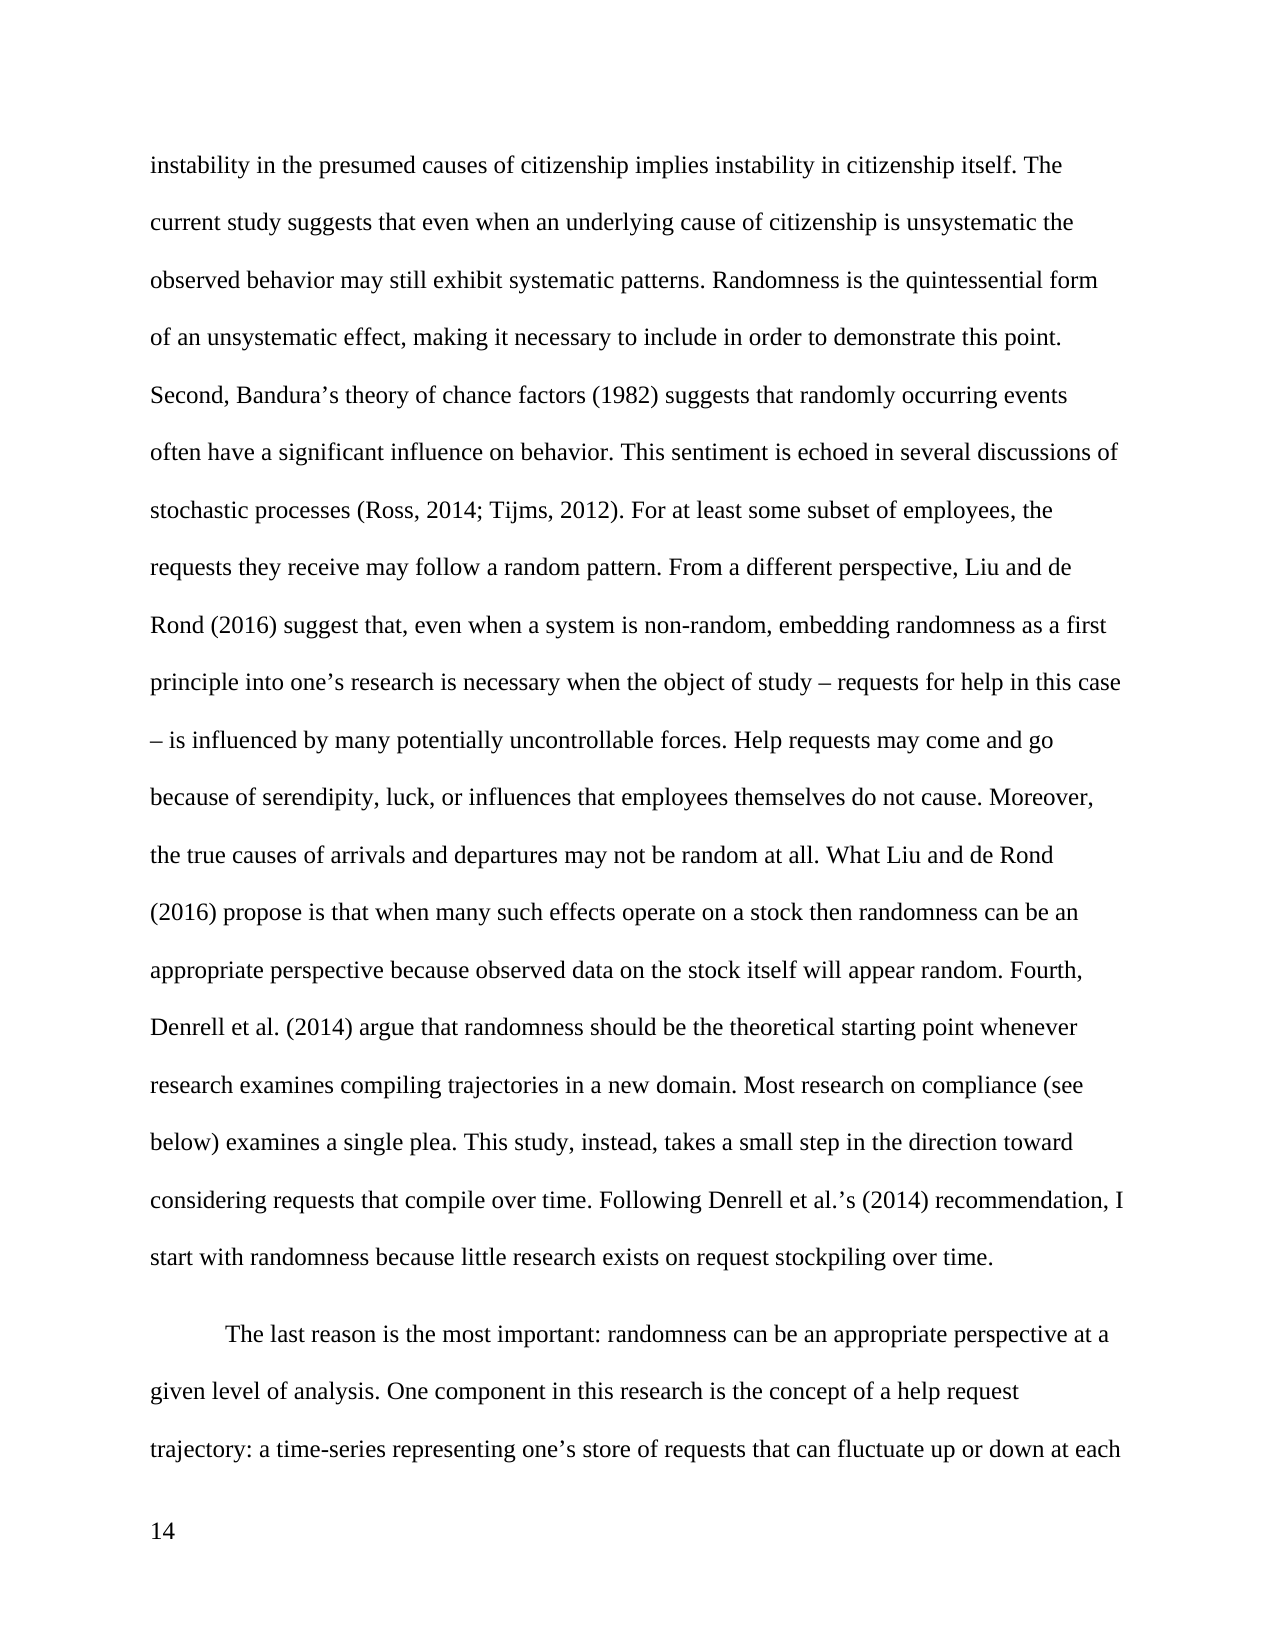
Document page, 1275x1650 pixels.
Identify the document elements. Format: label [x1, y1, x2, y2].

text [150, 150, 1125, 1271]
text [150, 1319, 1125, 1462]
